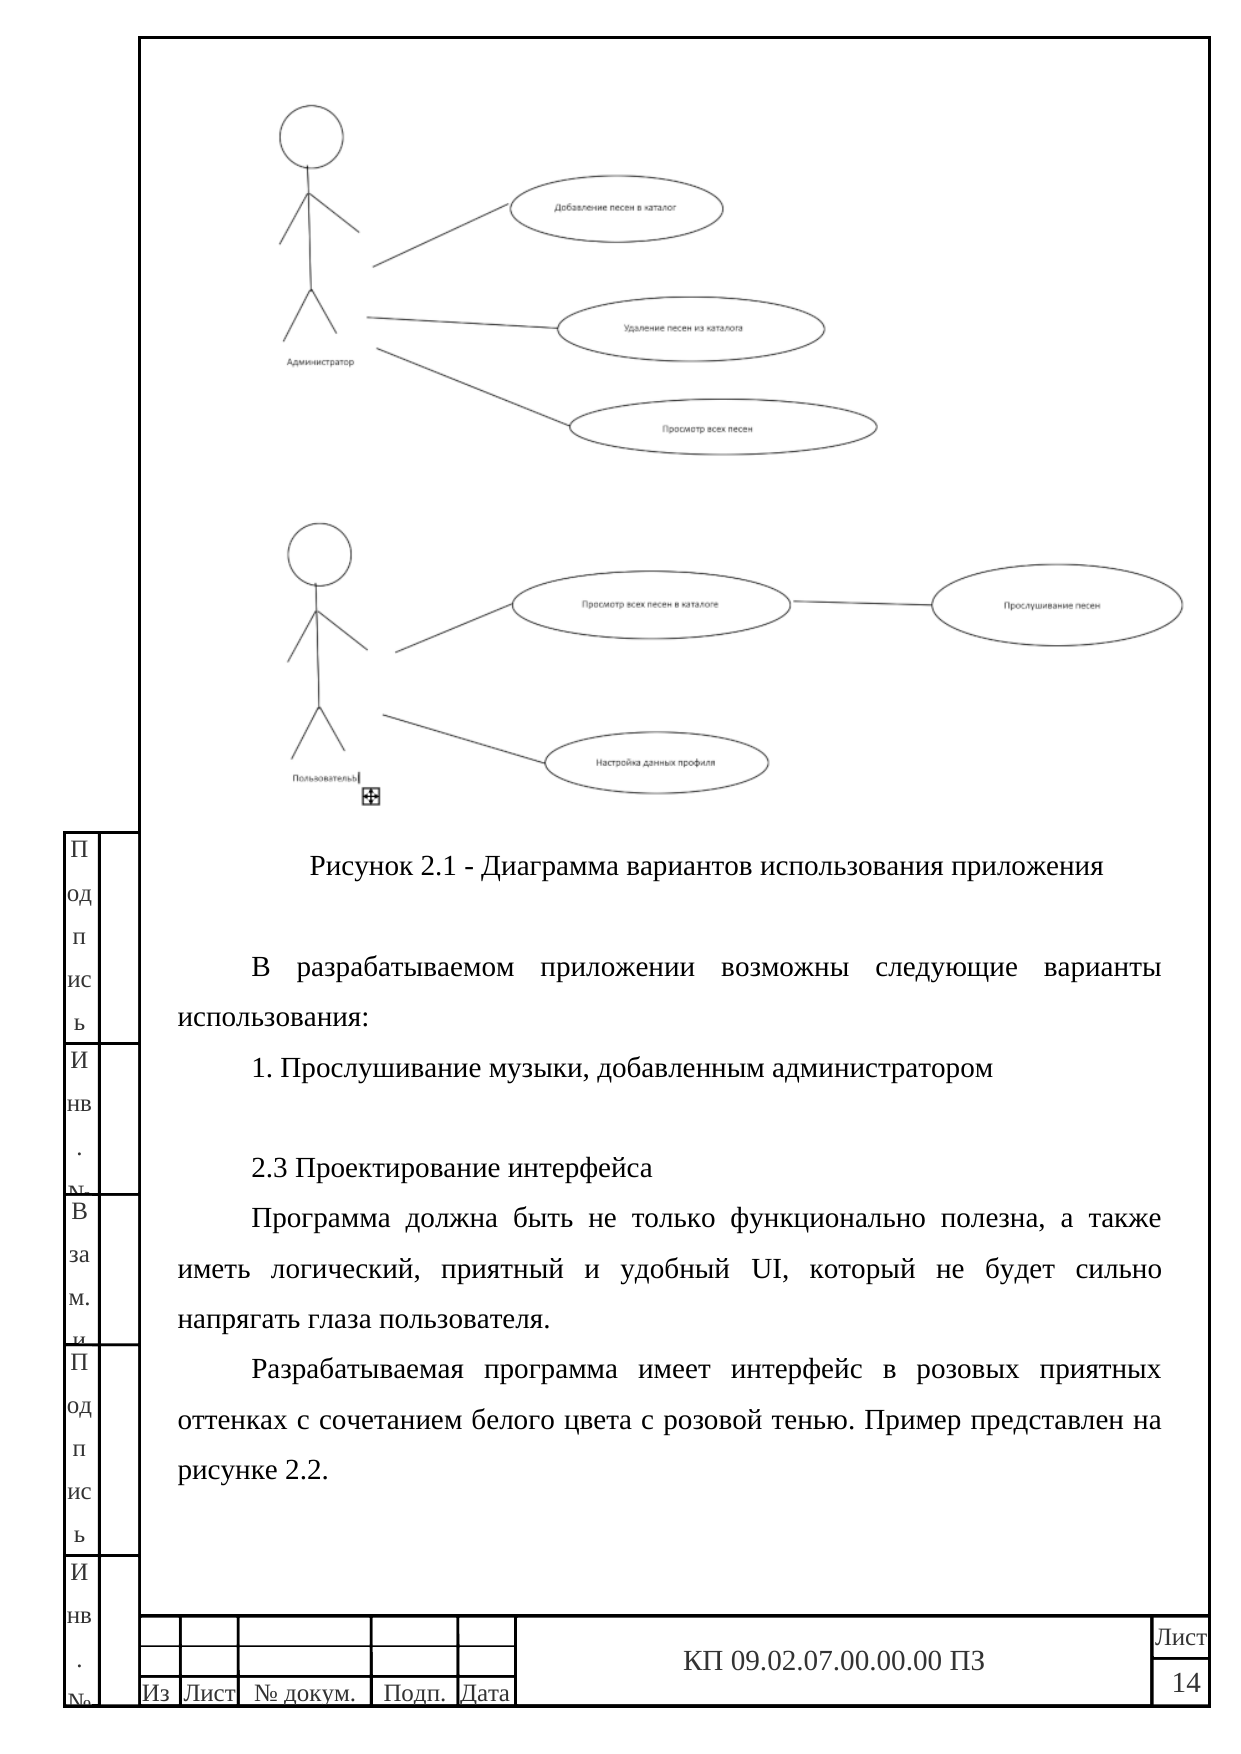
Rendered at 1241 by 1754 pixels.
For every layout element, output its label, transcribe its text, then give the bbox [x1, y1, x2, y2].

text В разрабатываемом приложении возможны следующие варианты использования: [177, 949, 1162, 1033]
list Прослушивание музыки, добавленным администратором [177, 1050, 1162, 1083]
text Программа должна быть не только функционально полезна, а также иметь логический, приятный и удобный UI, который не будет сильно напрягать глаза пользователя. [177, 1201, 1162, 1335]
picture [251, 90, 1185, 832]
text Рисунок 2.1 - Диаграмма вариантов использования приложения [177, 848, 1162, 882]
text Разрабатываемая программа имеет интерфейс в розовых приятных оттенках с сочетанием белого цвета с розовой тенью. Пример представлен на рисунке 2.2. [177, 1352, 1162, 1486]
subtitle 2.3 Проектирование интерфейса [177, 1150, 1162, 1184]
